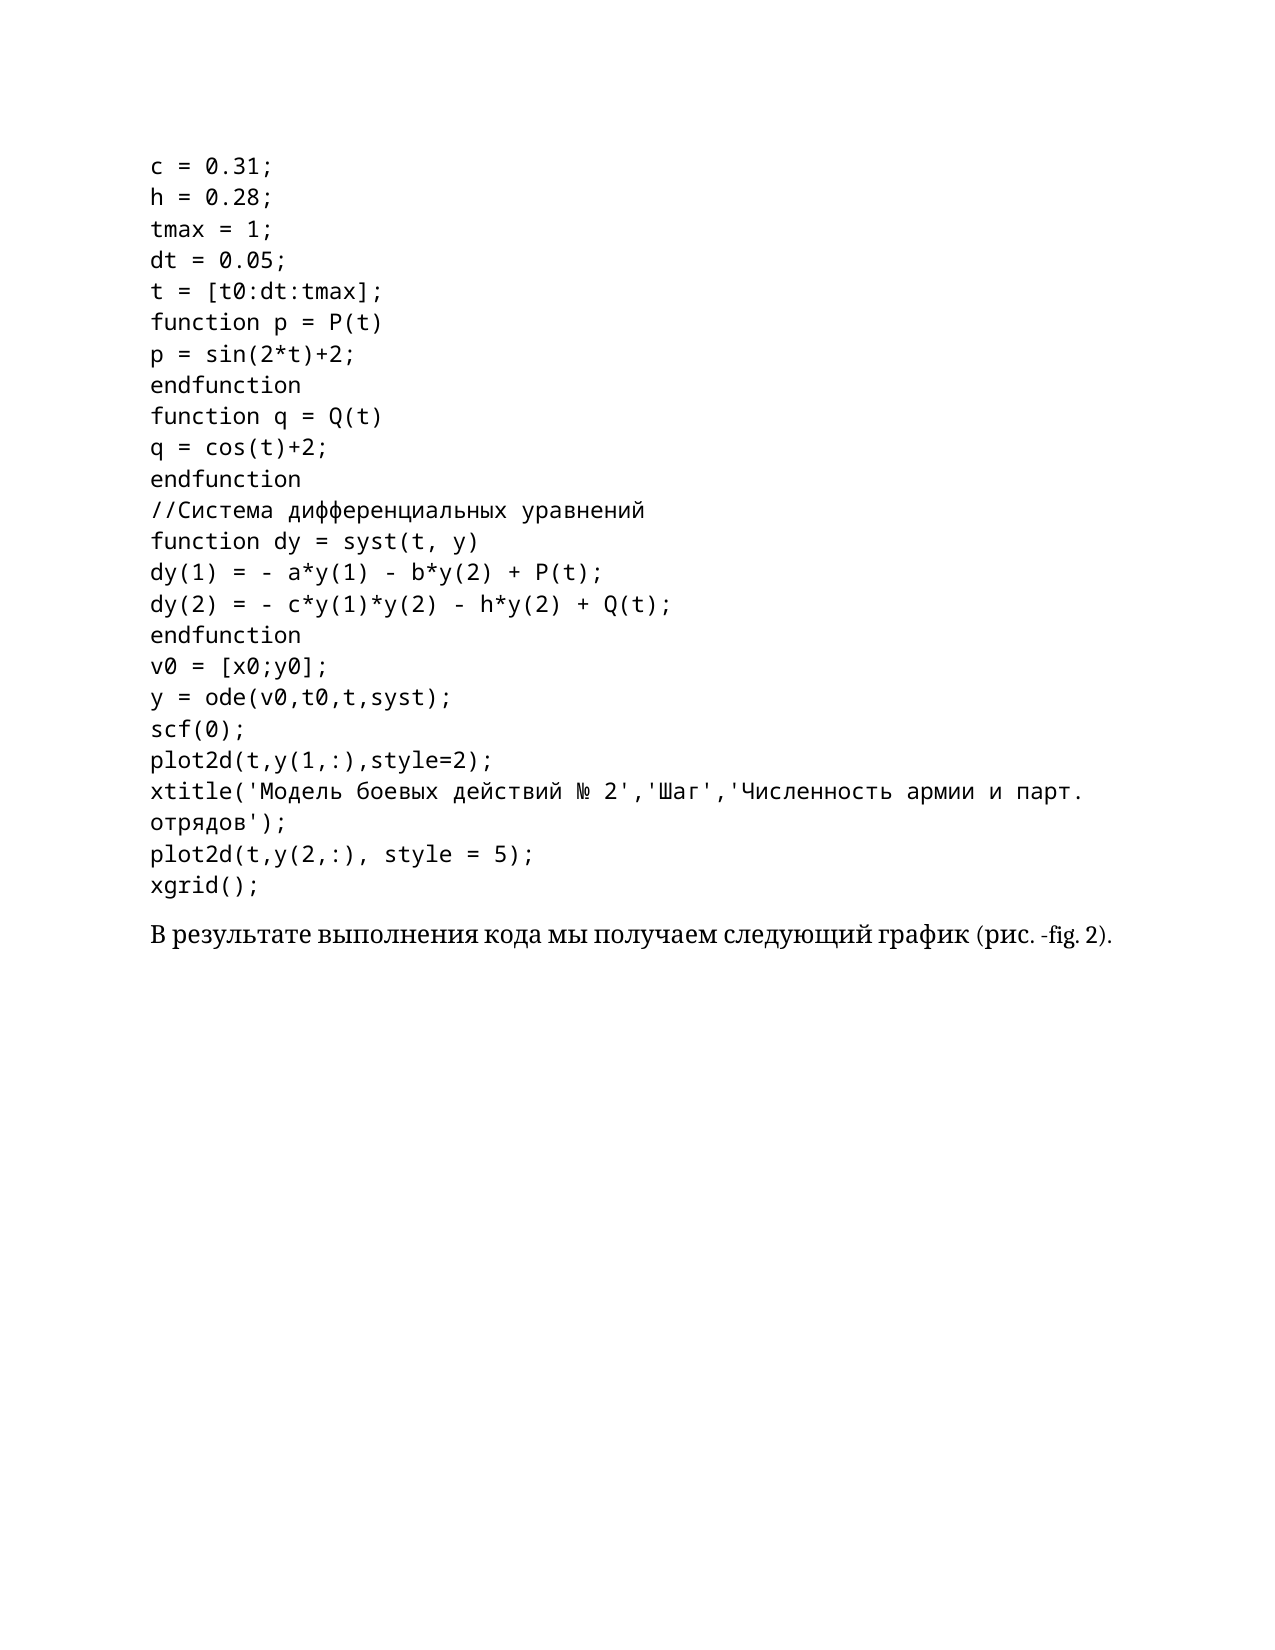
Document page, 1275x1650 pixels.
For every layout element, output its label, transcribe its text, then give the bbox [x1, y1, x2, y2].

text В результате выполнения кода мы получаем следующий график (рис. -fig. 2). [150, 921, 1125, 949]
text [150, 150, 1125, 900]
